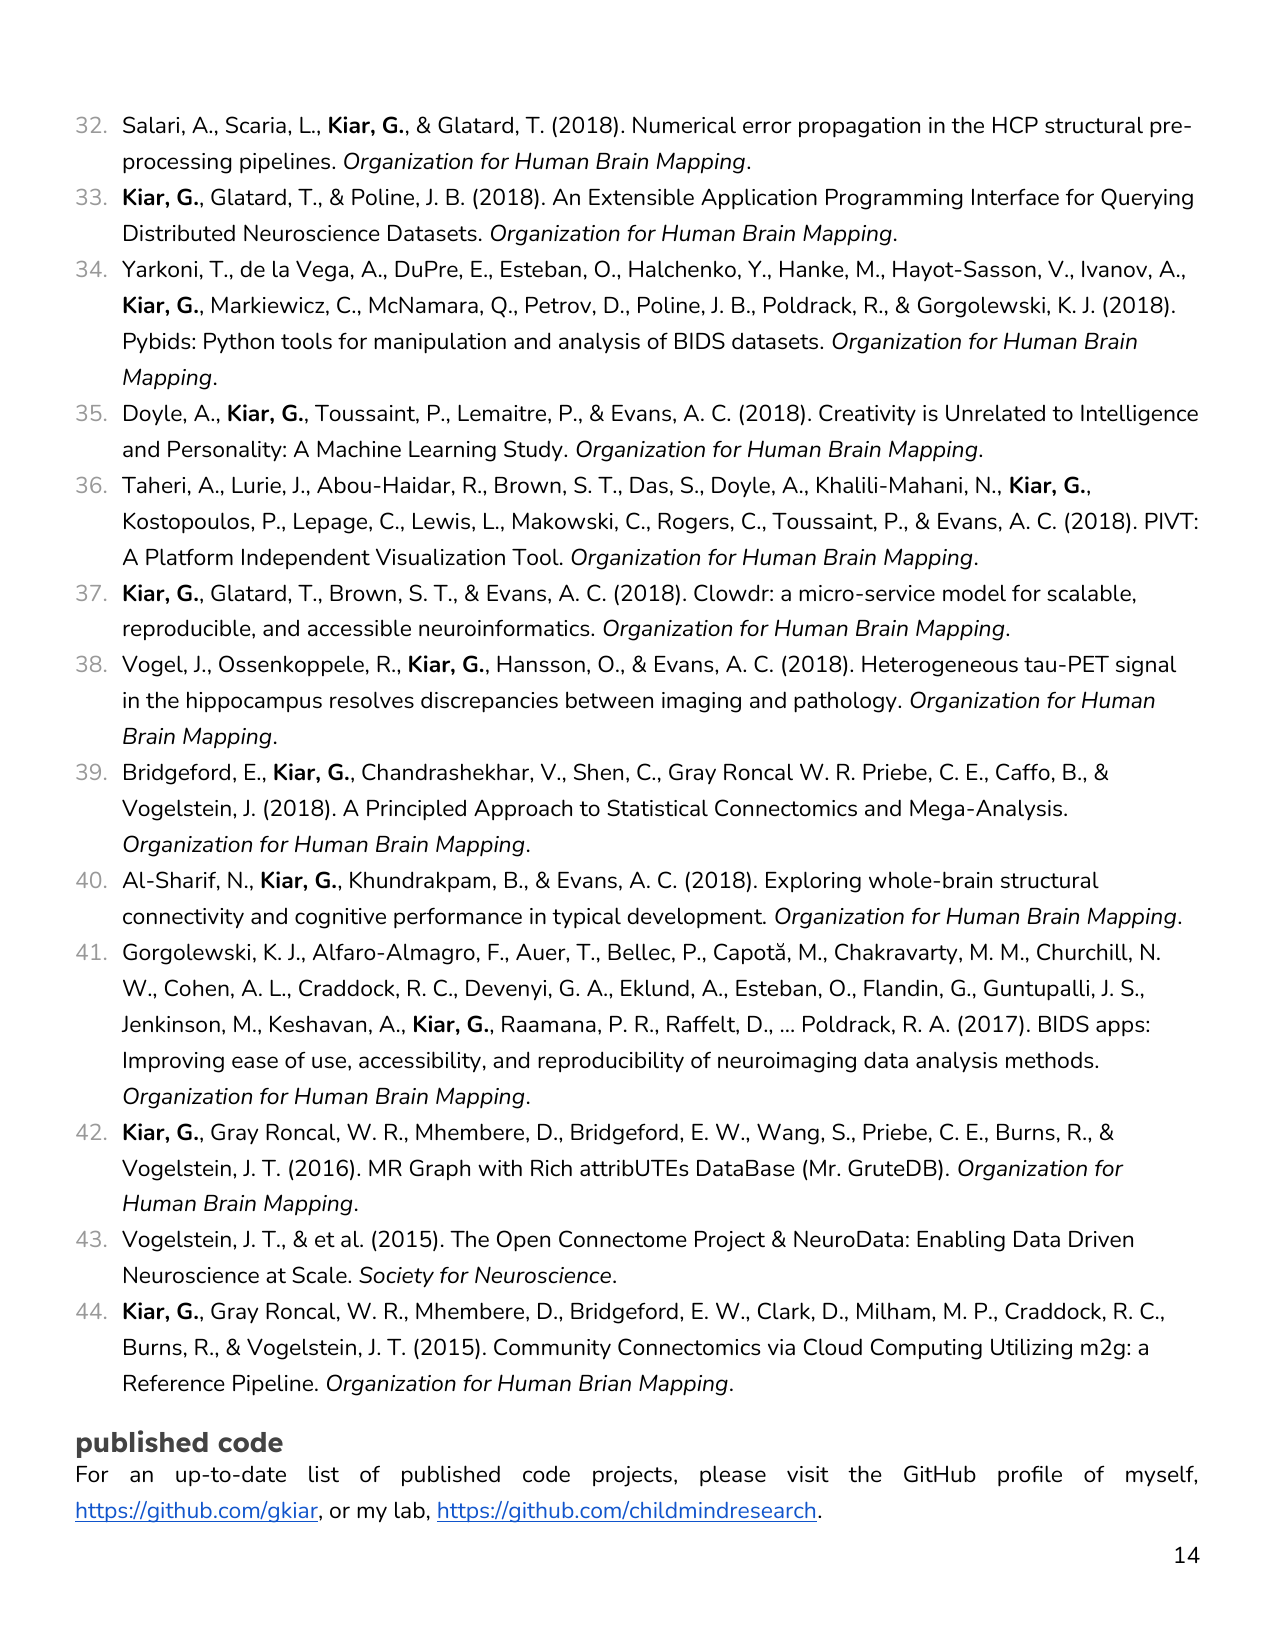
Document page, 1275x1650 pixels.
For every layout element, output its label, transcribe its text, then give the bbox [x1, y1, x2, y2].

list Vogel, J., Ossenkoppele, R., Kiar, G., Hansson, O., & Evans, A. C. (2018). Heterogeneous tau-PET signal in the hippocampus resolves discrepancies between imaging and pathology. Organization for Human Brain Mapping. [75, 649, 1200, 753]
list Kiar, G., Glatard, T., Brown, S. T., & Evans, A. C. (2018). Clowdr: a micro-service model for scalable, reproducible, and accessible neuroinformatics. Organization for Human Brain Mapping. [75, 578, 1200, 645]
list Kiar, G., Gray Roncal, W. R., Mhembere, D., Bridgeford, E. W., Wang, S., Priebe, C. E., Burns, R., & Vogelstein, J. T. (2016). MR Graph with Rich attribUTEs DataBase (Mr. GruteDB). Organization for Human Brain Mapping. [75, 1117, 1200, 1220]
list Salari, A., Scaria, L., Kiar, G., & Glatard, T. (2018). Numerical error propagation in the HCP structural pre-processing pipelines. Organization for Human Brain Mapping. [75, 111, 1200, 178]
list Yarkoni, T., de la Vega, A., DuPre, E., Esteban, O., Halchenko, Y., Hanke, M., Hayot-Sasson, V., Ivanov, A., Kiar, G., Markiewicz, C., McNamara, Q., Petrov, D., Poline, J. B., Poldrack, R., & Gorgolewski, K. J. (2018). Pybids: Python tools for manipulation and analysis of BIDS datasets. Organization for Human Brain Mapping. [75, 254, 1200, 393]
list Kiar, G., Glatard, T., & Poline, J. B. (2018). An Extensible Application Programming Interface for Querying Distributed Neuroscience Datasets. Organization for Human Brain Mapping. [75, 182, 1200, 249]
list Al-Sharif, N., Kiar, G., Khundrakpam, B., & Evans, A. C. (2018). Exploring whole-brain structural connectivity and cognitive performance in typical development. Organization for Human Brain Mapping. [75, 865, 1200, 932]
list Kiar, G., Gray Roncal, W. R., Mhembere, D., Bridgeford, E. W., Clark, D., Milham, M. P., Craddock, R. C., Burns, R., & Vogelstein, J. T. (2015). Community Connectomics via Cloud Computing Utilizing m2g: a Reference Pipeline. Organization for Human Brian Mapping. [75, 1296, 1200, 1399]
list Gorgolewski, K. J., Alfaro-Almagro, F., Auer, T., Bellec, P., Capotă, M., Chakravarty, M. M., Churchill, N. W., Cohen, A. L., Craddock, R. C., Devenyi, G. A., Eklund, A., Esteban, O., Flandin, G., Guntupalli, J. S., Jenkinson, M., Keshavan, A., Kiar, G., Raamana, P. R., Raffelt, D., … Poldrack, R. A. (2017). BIDS apps: Improving ease of use, accessibility, and reproducibility of neuroimaging data analysis methods. Organization for Human Brain Mapping. [75, 937, 1200, 1112]
list Taheri, A., Lurie, J., Abou-Haidar, R., Brown, S. T., Das, S., Doyle, A., Khalili-Mahani, N., Kiar, G., Kostopoulos, P., Lepage, C., Lewis, L., Makowski, C., Rogers, C., Toussaint, P., & Evans, A. C. (2018). PIVT: A Platform Independent Visualization Tool. Organization for Human Brain Mapping. [75, 470, 1200, 573]
subtitle published code [75, 1425, 1200, 1459]
list Doyle, A., Kiar, G., Toussaint, P., Lemaitre, P., & Evans, A. C. (2018). Creativity is Unrelated to Intelligence and Personality: A Machine Learning Study. Organization for Human Brain Mapping. [75, 398, 1200, 465]
list Bridgeford, E., Kiar, G., Chandrashekhar, V., Shen, C., Gray Roncal W. R. Priebe, C. E., Caffo, B., & Vogelstein, J. (2018). A Principled Approach to Statistical Connectomics and Mega-Analysis. Organization for Human Brain Mapping. [75, 757, 1200, 861]
list Vogelstein, J. T., & et al. (2015). The Open Connectome Project & NeuroData: Enabling Data Driven Neuroscience at Scale. Society for Neuroscience. [75, 1224, 1200, 1292]
text For an up-to-date list of published code projects, please visit the GitHub profile of myself, https://github.com/gkiar, or my lab, https://github.com/childmindresearch. [75, 1459, 1200, 1526]
